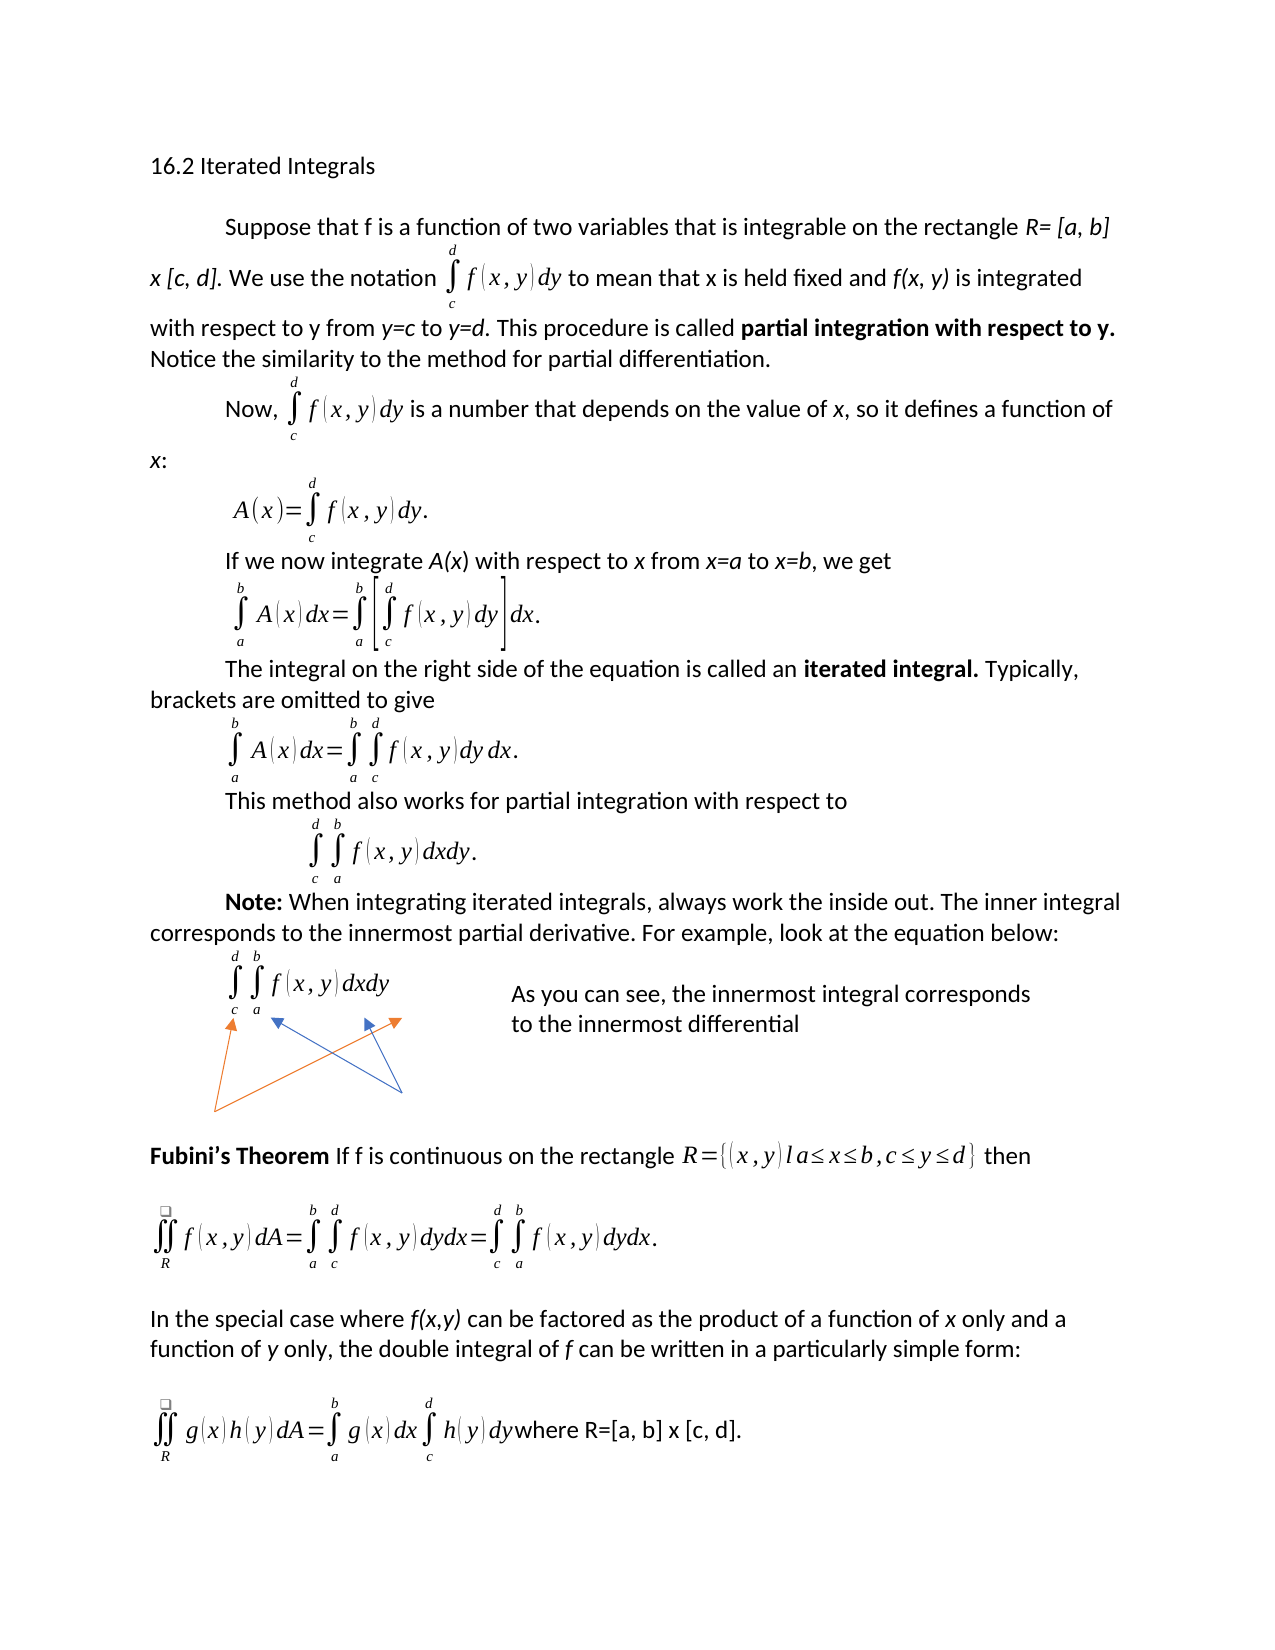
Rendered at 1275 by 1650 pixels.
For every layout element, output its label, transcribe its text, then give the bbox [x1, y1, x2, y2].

text . [150, 714, 1125, 785]
text . [150, 576, 1125, 653]
text The integral on the right side of the equation is called an iterated integral. Typically, brackets are omitted to give [150, 653, 1125, 714]
text In the special case where f(x,y) can be factored as the product of a function of x only and a function of y only, the double integral of f can be written in a particularly simple form: [150, 1303, 1125, 1394]
text Note: When integrating iterated integrals, always work the inside out. The inner integral corresponds to the innermost partial derivative. For example, look at the equation below: [150, 887, 1125, 1018]
text If we now integrate A(x) with respect to x from x=a to x=b, we get [150, 545, 1125, 576]
text This method also works for partial integration with respect to . [150, 785, 1125, 887]
text . [150, 1202, 1125, 1272]
text Now, is a number that depends on the value of x, so it defines a function of x: [150, 373, 1125, 474]
text where R=[a, b] x [c, d]. [150, 1394, 1125, 1465]
text 16.2 Iterated Integrals [150, 150, 1125, 181]
text Suppose that f is a function of two variables that is integrable on the rectangle R= [a, b] x [c, d]. We use the notation to mean that x is held fixed and f(x, y) is integrated with respect to y from y=c to y=d. This procedure is called partial integration with respect to y. Notice the similarity to the method for partial differentiation. [150, 211, 1125, 373]
text . [150, 474, 1125, 545]
text Fubini’s Theorem If f is continuous on the rectangle then [150, 1140, 1125, 1171]
